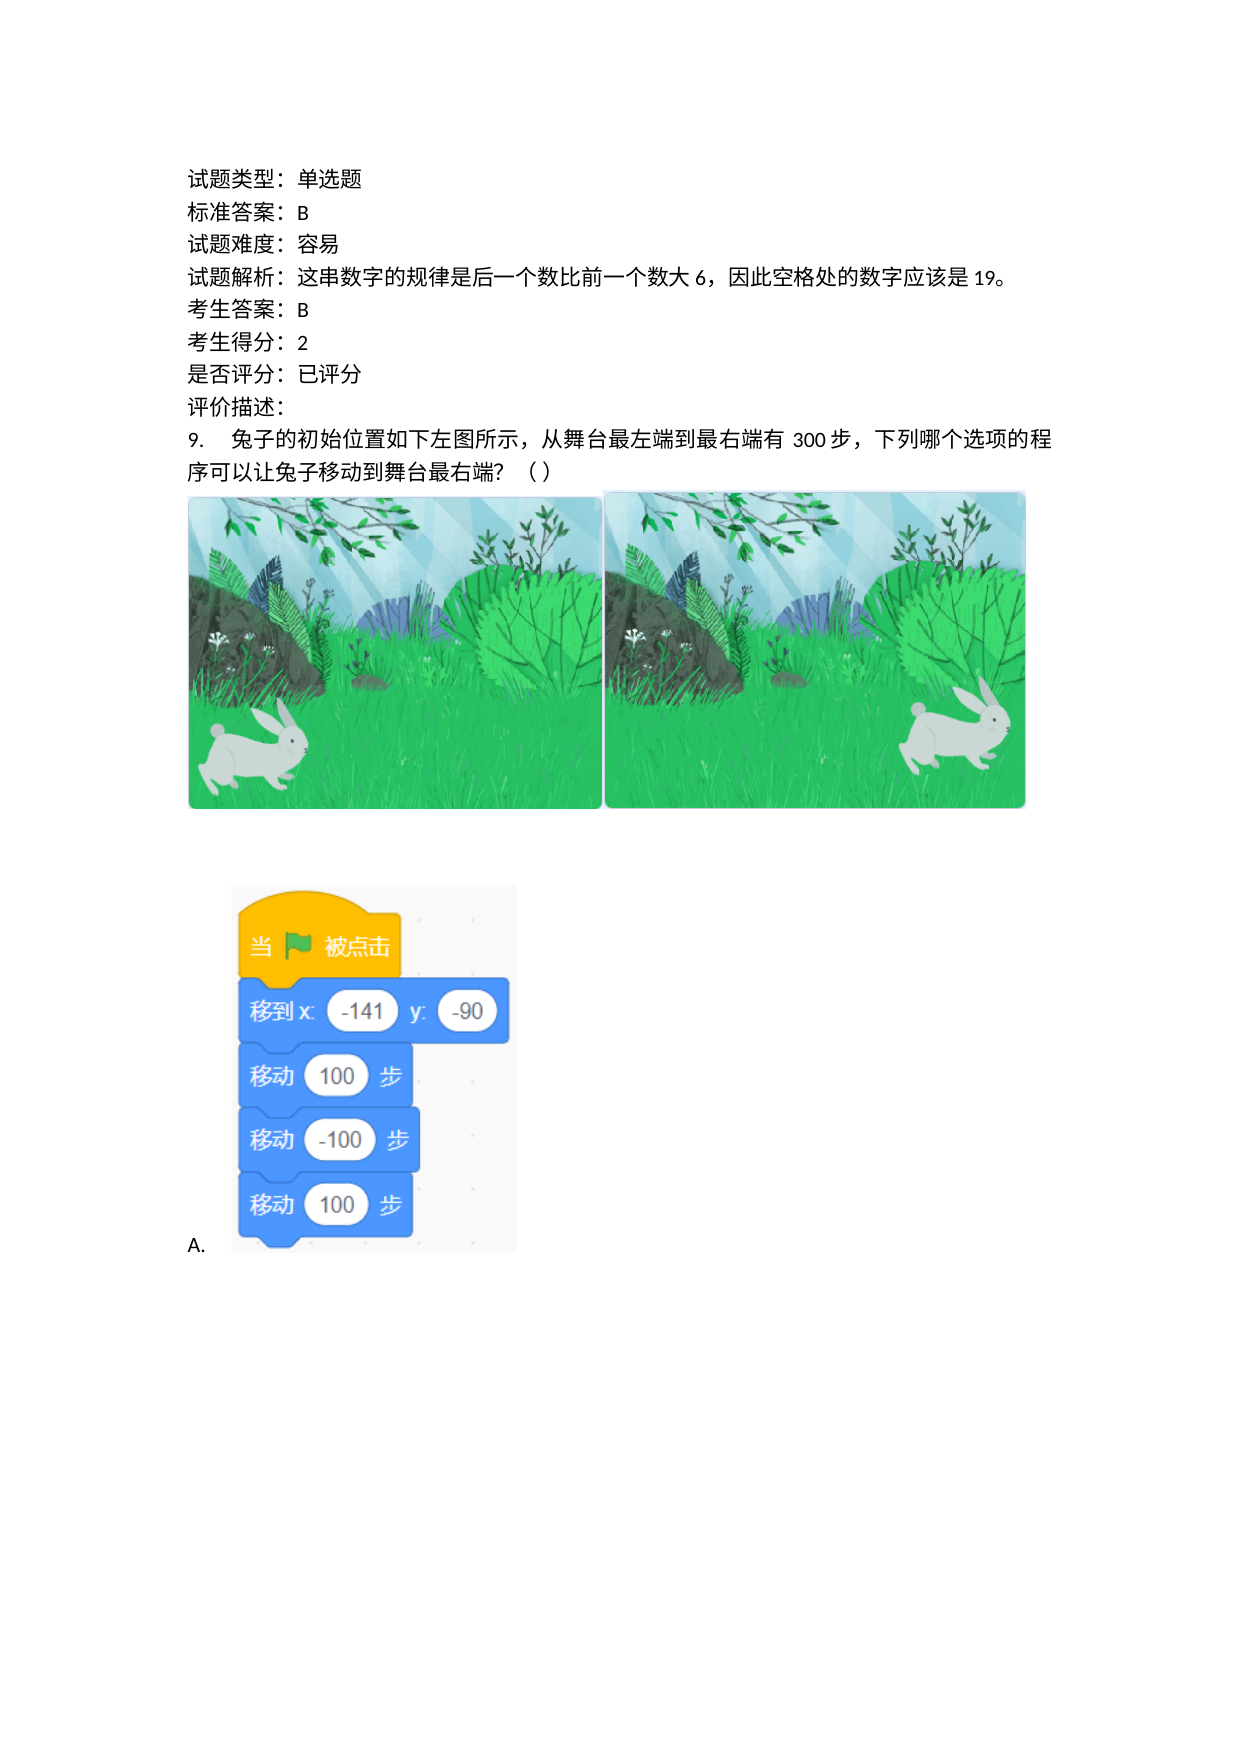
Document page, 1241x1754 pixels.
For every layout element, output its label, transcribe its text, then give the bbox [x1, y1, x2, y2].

text 试题解析：这串数字的规律是后一个数比前一个数大6，因此空格处的数字应该是19。 [187, 259, 1053, 292]
text 9. 兔子的初始位置如下左图所示，从舞台最左端到最右端有300步，下列哪个选项的程序可以让兔子移动到舞台最右端？（ ） [187, 422, 1053, 487]
text 是否评分：已评分 [187, 357, 1053, 389]
text 评价描述： [187, 389, 1053, 422]
text 试题难度：容易 [187, 227, 1053, 259]
text 试题类型：单选题 [187, 162, 1053, 194]
picture [187, 490, 1027, 809]
text 标准答案：B [187, 194, 1053, 227]
picture [231, 885, 517, 1253]
text 考生答案：B [187, 292, 1053, 324]
text 考生得分：2 [187, 324, 1053, 357]
